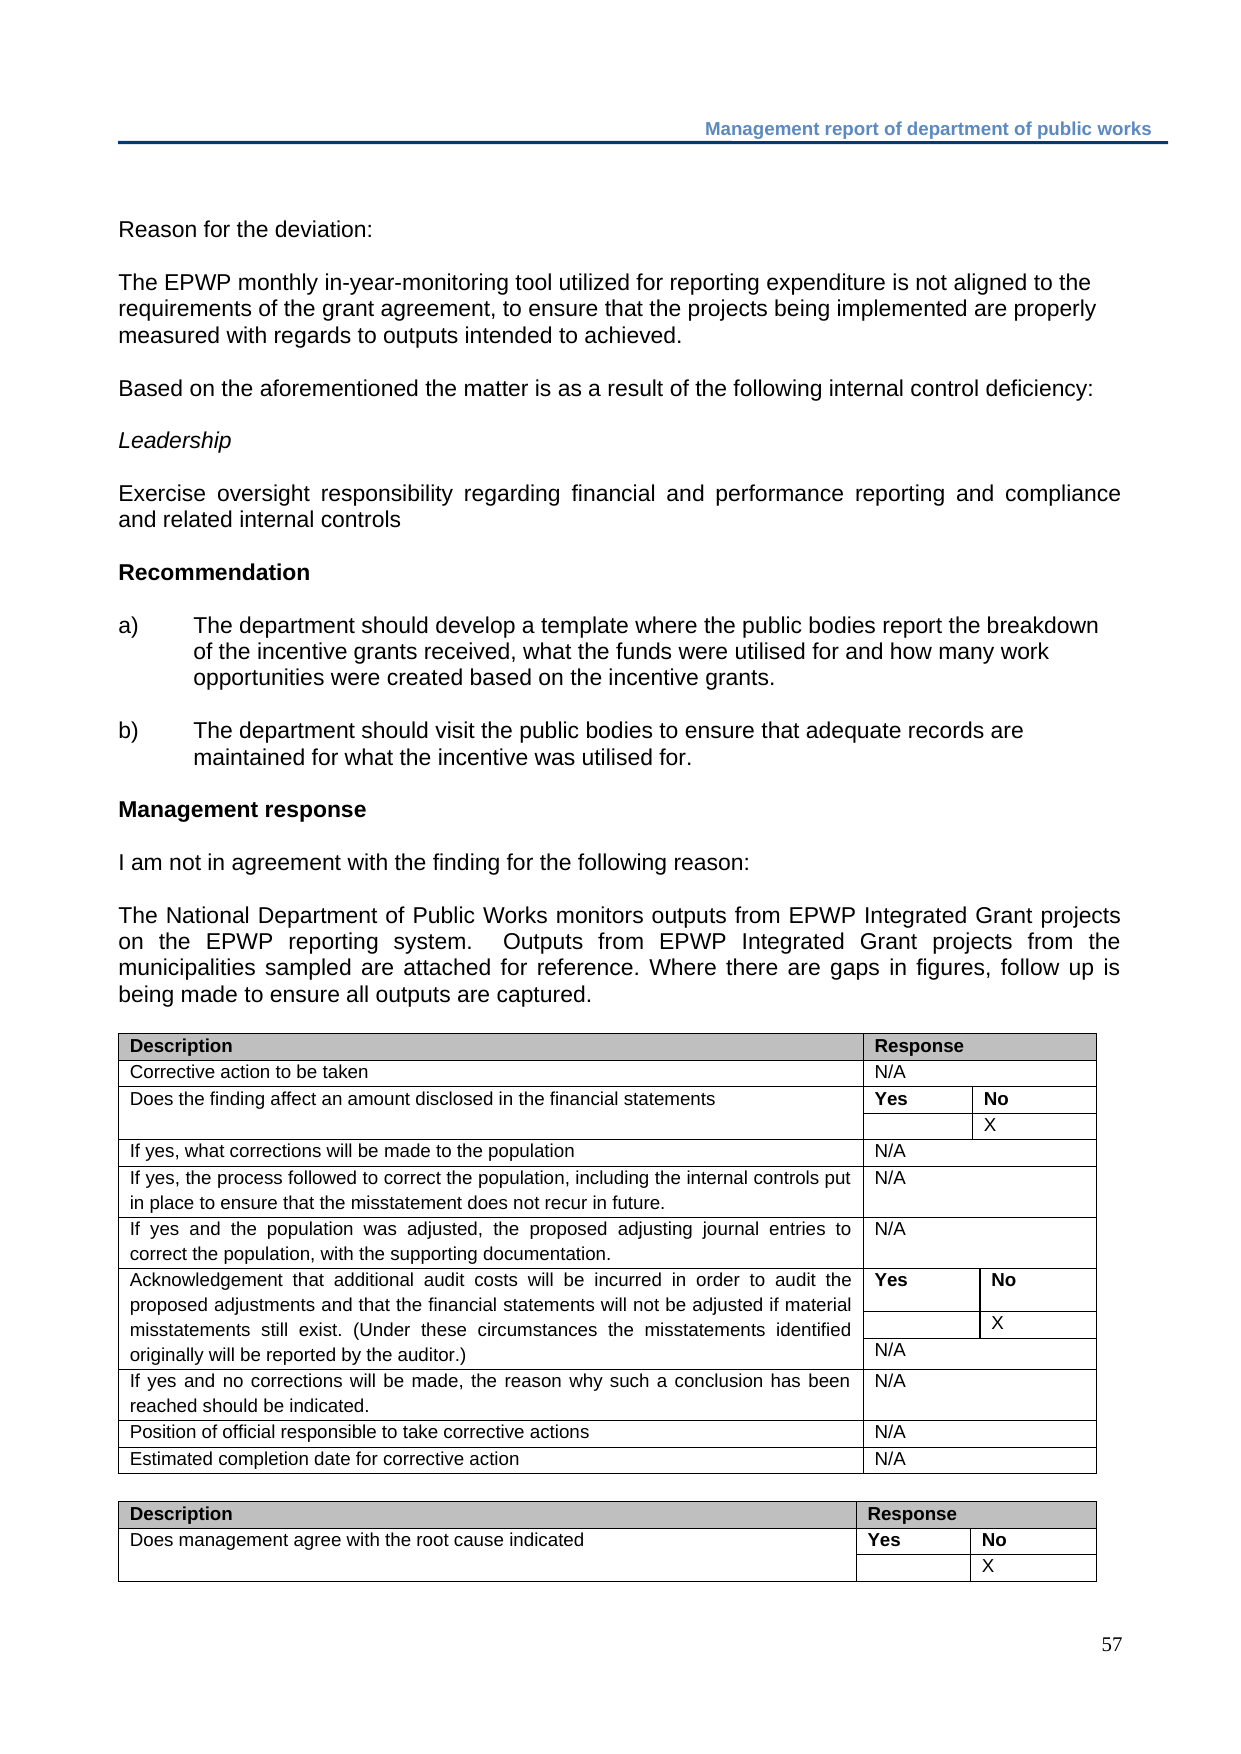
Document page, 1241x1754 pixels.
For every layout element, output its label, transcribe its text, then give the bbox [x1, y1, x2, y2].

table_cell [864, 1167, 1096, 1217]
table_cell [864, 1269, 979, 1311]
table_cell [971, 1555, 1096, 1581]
text Based on the aforementioned the matter is as a result of the following internal control deficiency: [118, 374, 1122, 401]
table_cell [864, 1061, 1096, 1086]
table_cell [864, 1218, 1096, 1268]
text Leadership [118, 427, 1122, 453]
text The National Department of Public Works monitors outputs from EPWP Integrated Grant projects on the EPWP reporting system. Outputs from EPWP Integrated Grant projects from the municipalities sampled are attached for reference. Where there are gaps in figures, follow up is being made to ensure all outputs are captured. [118, 902, 1122, 1007]
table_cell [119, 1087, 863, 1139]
text Management response [118, 796, 1122, 822]
text Recommendation [118, 559, 1122, 585]
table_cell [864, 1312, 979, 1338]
text Exercise oversight responsibility regarding financial and performance reporting and compliance and related internal controls [118, 480, 1122, 533]
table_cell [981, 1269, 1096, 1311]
text I am not in agreement with the finding for the following reason: [118, 849, 1122, 875]
text b) The department should visit the public bodies to ensure that adequate records are maintained for what the incentive was utilised for. [118, 717, 1122, 770]
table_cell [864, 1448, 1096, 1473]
text measured with regards to outputs intended to achieved. [118, 322, 1122, 348]
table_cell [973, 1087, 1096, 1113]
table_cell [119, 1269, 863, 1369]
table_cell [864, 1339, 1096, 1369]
text The EPWP monthly in-year-monitoring tool utilized for reporting expenditure is not aligned to the [118, 269, 1122, 295]
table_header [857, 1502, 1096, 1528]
text Reason for the deviation: [118, 216, 1122, 243]
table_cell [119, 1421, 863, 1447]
text requirements of the grant agreement, to ensure that the projects being implemented are properly [118, 295, 1122, 322]
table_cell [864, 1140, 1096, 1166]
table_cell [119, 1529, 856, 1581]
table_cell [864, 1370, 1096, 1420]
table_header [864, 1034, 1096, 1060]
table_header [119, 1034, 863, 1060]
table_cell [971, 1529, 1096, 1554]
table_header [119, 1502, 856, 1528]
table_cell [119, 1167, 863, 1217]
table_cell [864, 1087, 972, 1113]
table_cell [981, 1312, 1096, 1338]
text a) The department should develop a template where the public bodies report the breakdown of the incentive grants received, what the funds were utilised for and how many work opportunities were created based on the incentive grants. [118, 612, 1122, 691]
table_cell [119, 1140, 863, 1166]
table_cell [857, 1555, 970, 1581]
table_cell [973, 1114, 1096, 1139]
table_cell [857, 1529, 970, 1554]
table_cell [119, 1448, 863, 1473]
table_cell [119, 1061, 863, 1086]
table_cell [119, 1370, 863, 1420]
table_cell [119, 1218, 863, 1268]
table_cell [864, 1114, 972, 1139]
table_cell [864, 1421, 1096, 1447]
